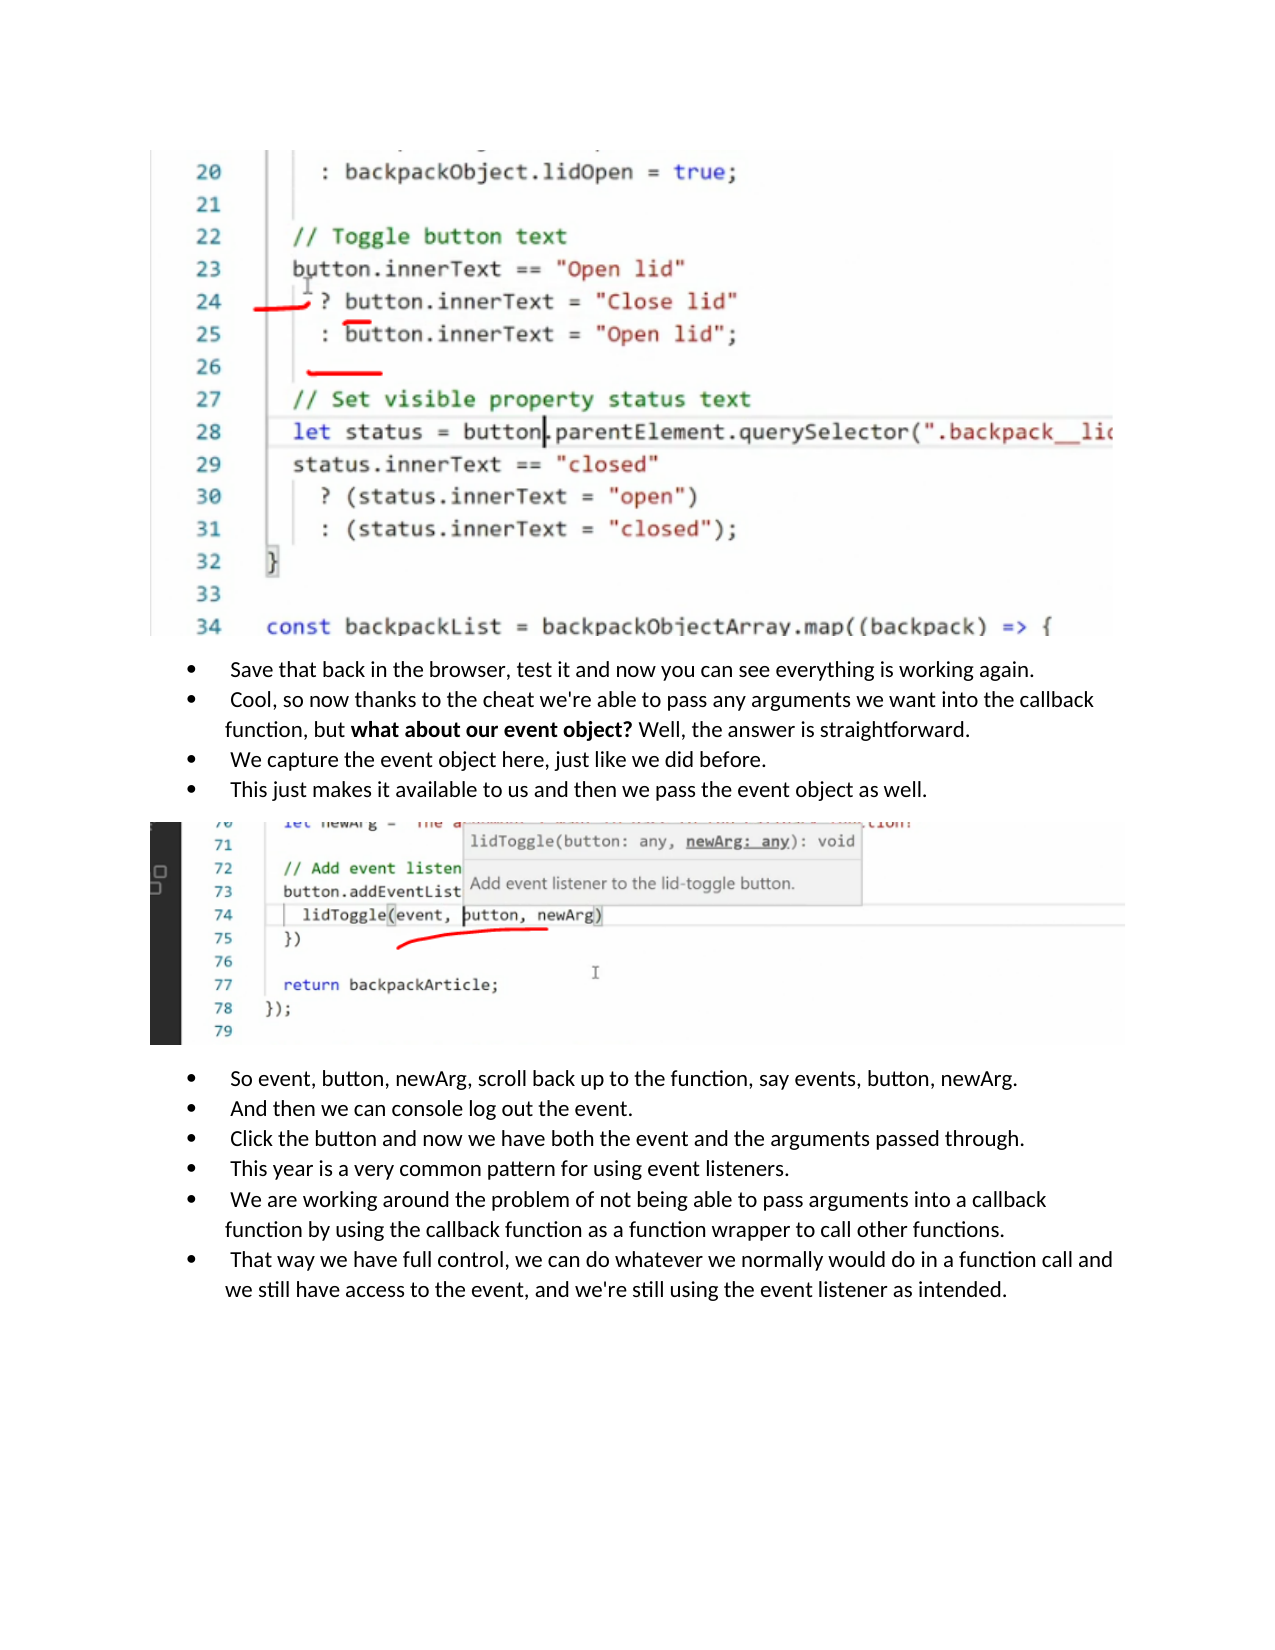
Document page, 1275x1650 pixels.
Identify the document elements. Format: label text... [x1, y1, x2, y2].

list We are working around the problem of not being able to pass arguments into a callback function by using the callback function as a function wrapper to call other functions. [187, 1185, 1125, 1243]
list This just makes it available to us and then we pass the event object as well. [187, 776, 1125, 804]
list Cool, so now thanks to the cheat we're able to pass any arguments we want into the callback function, but what about our event object? Well, the answer is straightforward. [187, 685, 1125, 743]
list We capture the event object here, just like we did before. [187, 745, 1125, 773]
list And then we can console log out the event. [187, 1094, 1125, 1122]
list So event, button, newArg, scroll back up to the function, say events, button, newArg. [187, 1064, 1125, 1092]
picture [150, 150, 1113, 636]
list Save that back in the browser, test it and now you can see everything is working again. [187, 655, 1125, 683]
list That way we have full control, we can do whatever we normally would do in a function call and we still have access to the event, and we're still using the event listener as intended. [187, 1245, 1125, 1303]
list This year is a very common pattern for using event listeners. [187, 1154, 1125, 1182]
list Click the button and now we have both the event and the arguments passed through. [187, 1124, 1125, 1152]
picture [150, 822, 1125, 1045]
